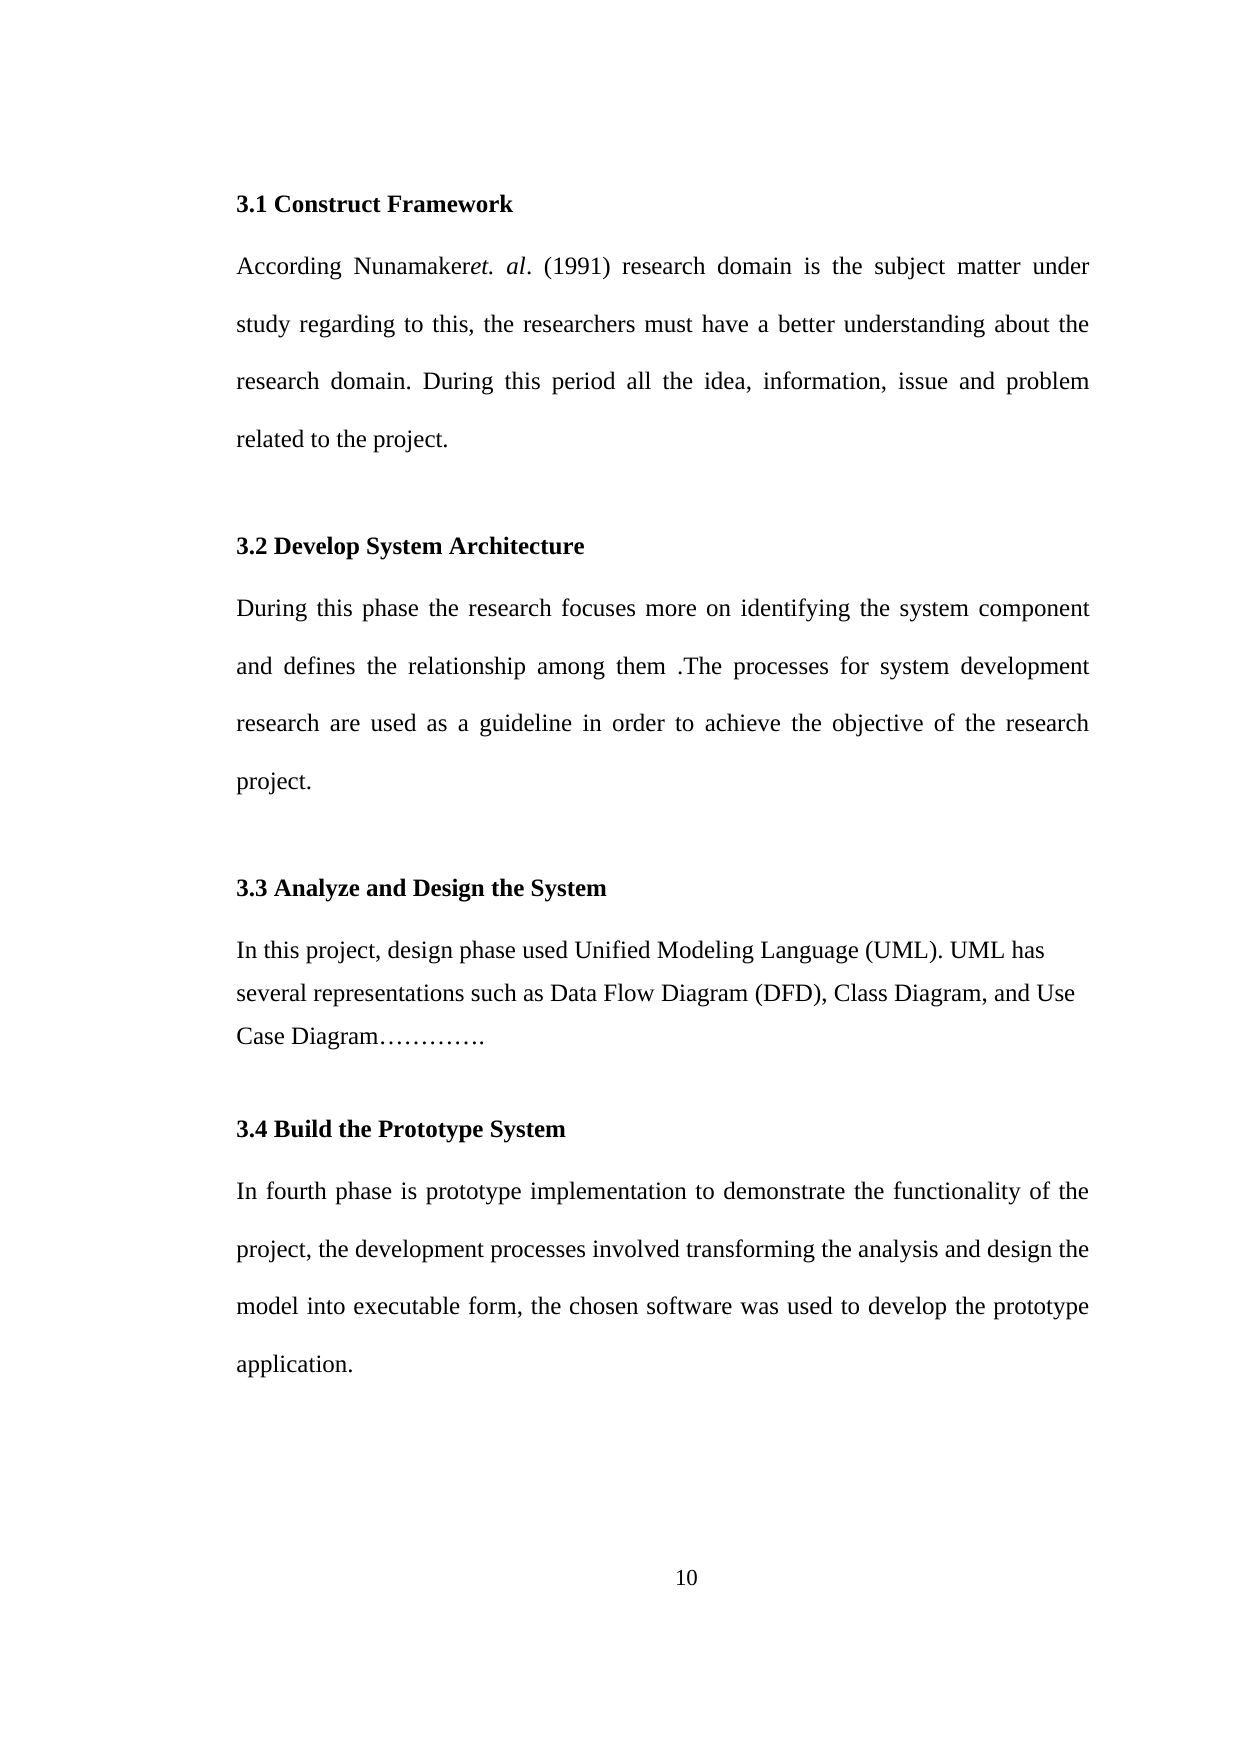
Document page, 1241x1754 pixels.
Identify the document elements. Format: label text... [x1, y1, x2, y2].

text According Nunamakeret. al. (1991) research domain is the subject matter under study regarding to this, the researchers must have a better understanding about the research domain. During this period all the idea, information, issue and problem related to the project. [236, 251, 1090, 453]
subtitle Develop System Architecture [236, 531, 1090, 560]
subtitle Build the Prototype System [236, 1114, 1090, 1143]
text In this project, design phase used Unified Modeling Language (UML). UML has several representations such as Data Flow Diagram (DFD), Class Diagram, and Use Case Diagram…………. [236, 935, 1090, 1050]
subtitle Construct Framework [236, 189, 1090, 218]
subtitle Analyze and Design the System [236, 873, 1090, 902]
text In fourth phase is prototype implementation to demonstrate the functionality of the project, the development processes involved transforming the analysis and design the model into executable form, the chosen software was used to develop the prototype application. [236, 1176, 1090, 1378]
text During this phase the research focuses more on identifying the system component and defines the relationship among them .The processes for system development research are used as a guideline in order to achieve the objective of the research project. [236, 593, 1090, 794]
